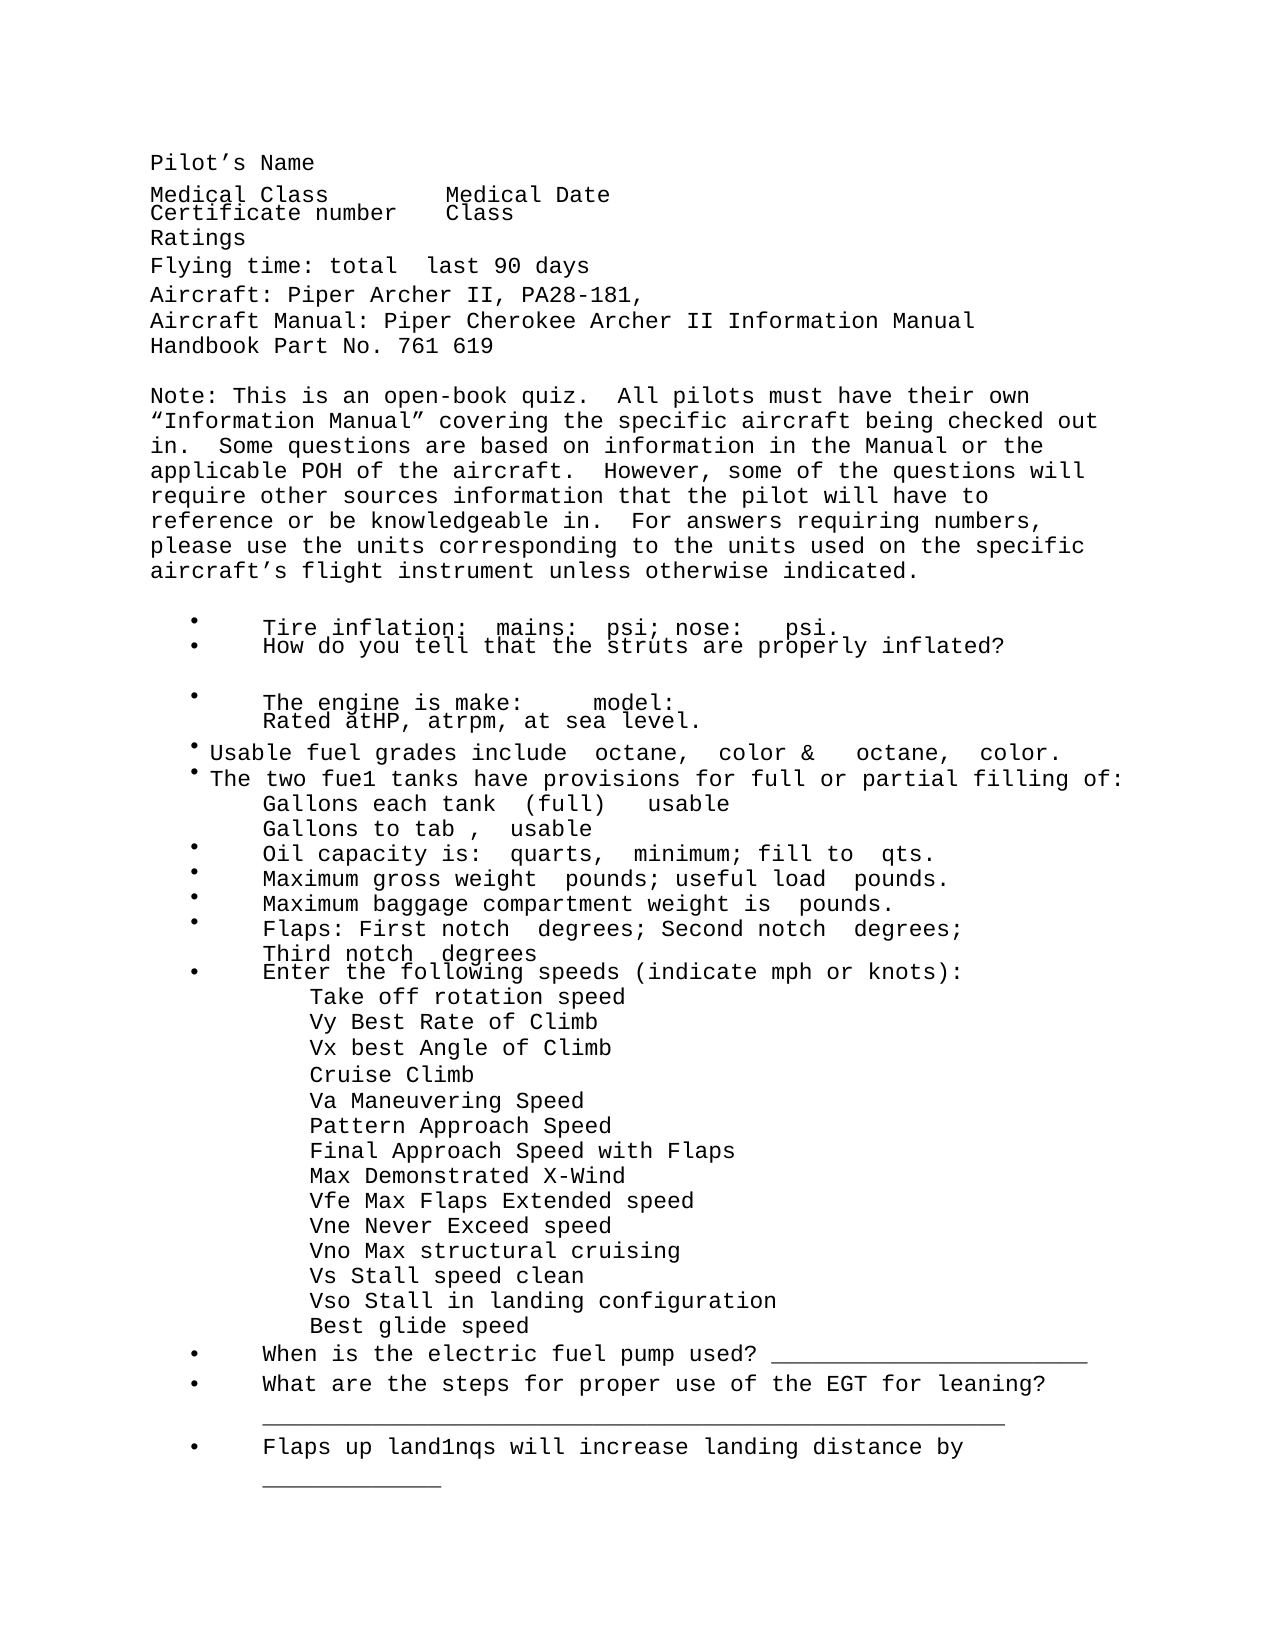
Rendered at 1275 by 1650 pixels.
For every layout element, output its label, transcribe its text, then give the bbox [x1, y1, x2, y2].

text Note: This is an open-book quiz. All pilots must have their own “Information Manual” covering the specific aircraft being checked out in. Some questions are based on information in the Manual or the applicable POH of the aircraft. However, some of the questions will require other sources information that the pilot will have to reference or be knowledgeable in. For answers requiring numbers, please use the units corresponding to the units used on the specific aircraft’s flight instrument unless otherwise indicated. [150, 383, 1125, 583]
text Max Demonstrated X-Wind [309, 1164, 1125, 1189]
text Vno Max structural cruising [309, 1239, 1125, 1264]
text Vne Never Exceed speed [309, 1214, 1125, 1239]
list Maximum gross weight pounds; useful load pounds. [187, 859, 1125, 884]
list Flaps up land1nqs will increase landing distance by _____________ [187, 1429, 1125, 1492]
list When is the electric fuel pump used? _______________________ [187, 1339, 1125, 1367]
text Best glide speed [309, 1314, 1125, 1339]
text Third notch degrees [262, 934, 1125, 959]
text Pilot’s Name [150, 150, 1125, 175]
text Vx best Angle of Climb [309, 1034, 1125, 1061]
list Flaps: First notch degrees; Second notch degrees; [187, 909, 1125, 934]
text Take off rotation speed [309, 984, 1125, 1009]
text Flying time: total last 90 days [150, 250, 1125, 279]
text Cruise Climb [309, 1061, 1125, 1087]
list How do you tell that the struts are properly inflated? [187, 633, 1125, 658]
text Final Approach Speed with Flaps [309, 1139, 1125, 1164]
text Pattern Approach Speed [309, 1114, 1125, 1139]
text Aircraft: Piper Archer II, PA28-181, [150, 279, 1125, 308]
list Usable fuel grades include octane, color & octane, color. [187, 733, 1125, 759]
text Handbook Part No. 761 619 [150, 333, 1125, 358]
text Rated atHP, atrpm, at sea level. [262, 708, 1125, 733]
text Vy Best Rate of Climb [309, 1009, 1125, 1034]
text Vfe Max Flaps Extended speed [309, 1189, 1125, 1214]
list Tire inflation: mains: psi; nose: psi. [187, 608, 1125, 633]
text Gallons to tab , usable [262, 809, 1125, 834]
text Va Maneuvering Speed [309, 1087, 1125, 1114]
list Maximum baggage compartment weight is pounds. [187, 884, 1125, 909]
text Certificate number Class [150, 200, 1125, 225]
text Ratings [150, 225, 1125, 250]
text Vs Stall speed clean [309, 1264, 1125, 1289]
text Aircraft Manual: Piper Cherokee Archer II Information Manual [150, 308, 1125, 333]
list The two fue1 tanks have provisions for full or partial filling of: Gallons each tank (full) usable [187, 759, 1125, 809]
text Vso Stall in landing configuration [309, 1289, 1125, 1314]
text Medical Class Medical Date [150, 175, 1125, 200]
list The engine is make: model: [187, 683, 1125, 708]
list Oil capacity is: quarts, minimum; fill to qts. [187, 834, 1125, 859]
list Enter the following speeds (indicate mph or knots): [187, 959, 1125, 984]
list What are the steps for proper use of the EGT for leaning? ______________________________________________________ [187, 1367, 1125, 1429]
